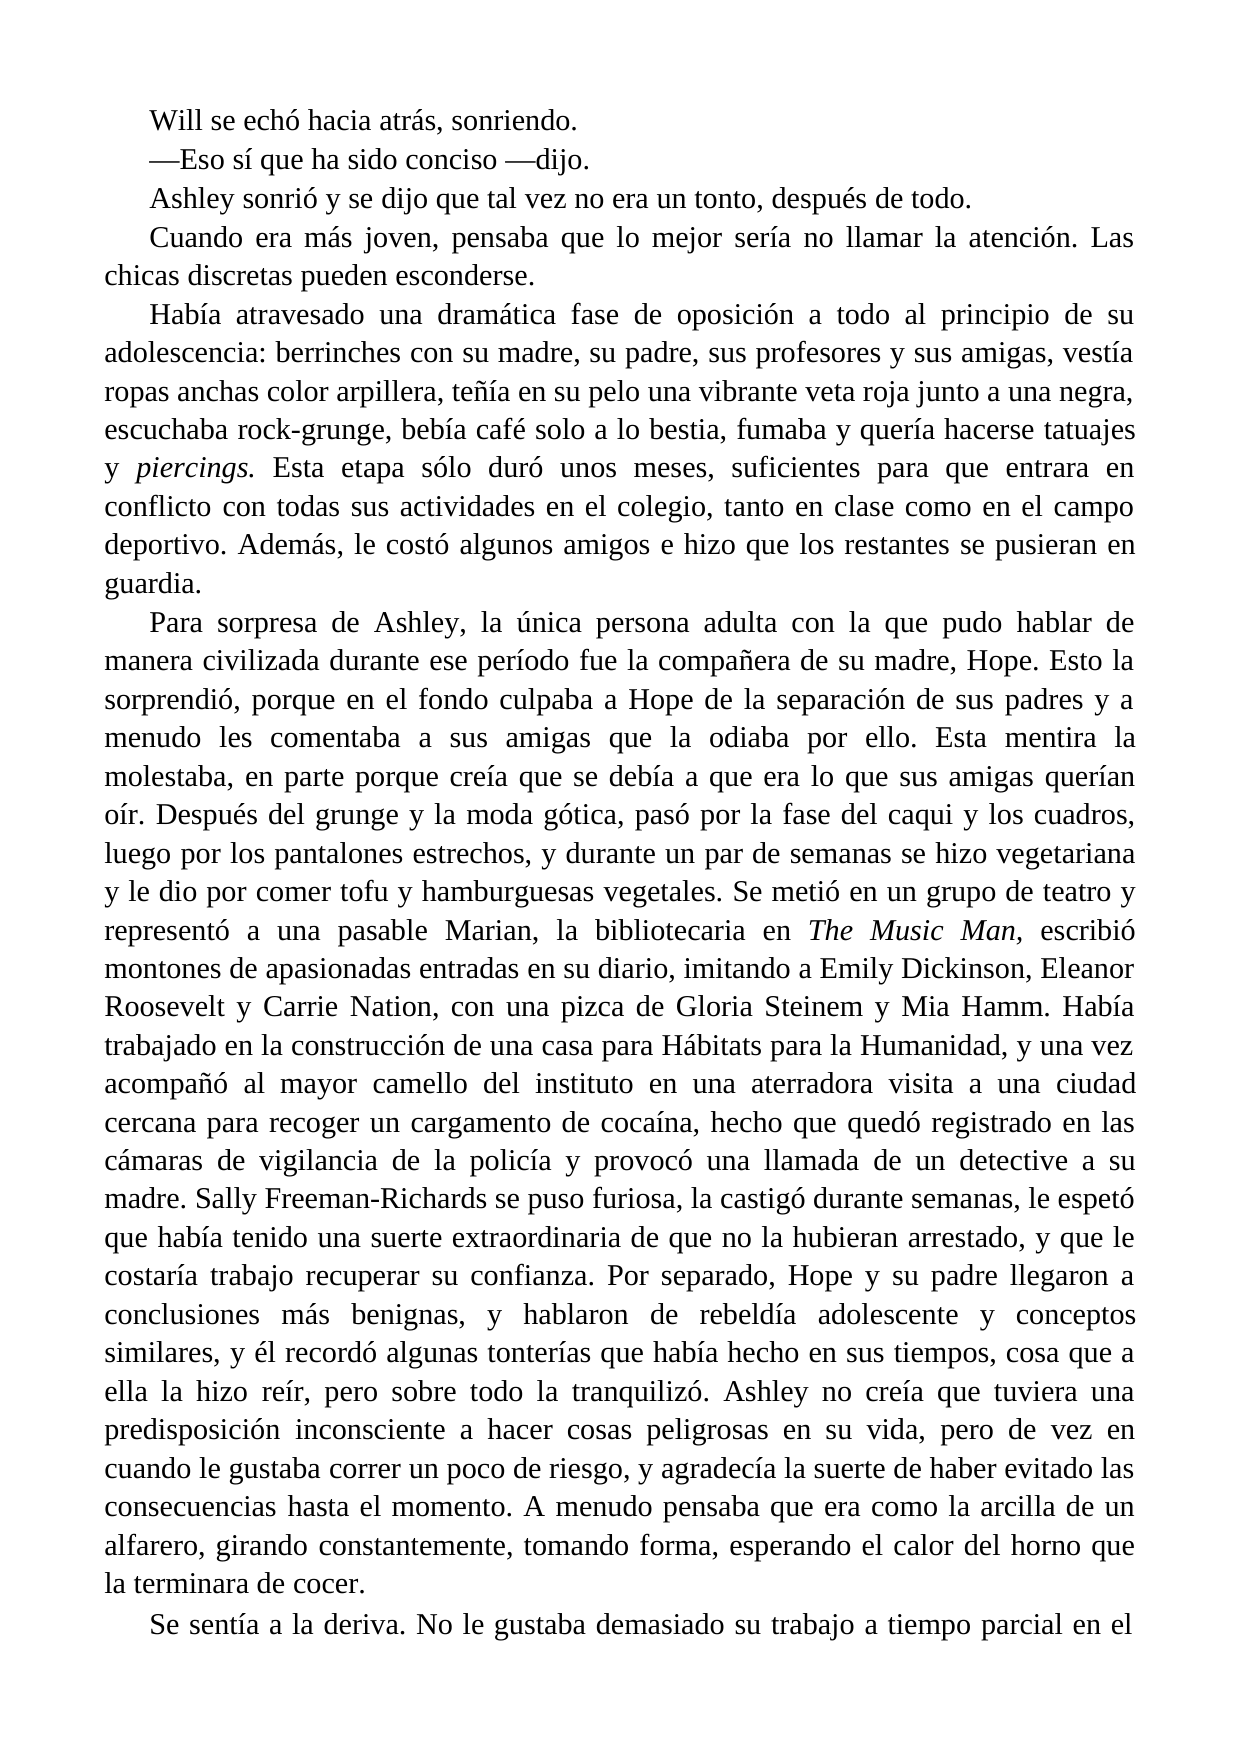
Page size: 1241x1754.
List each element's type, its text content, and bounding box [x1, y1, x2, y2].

text Para sorpresa de Ashley, la única persona adulta con la que pudo hablar de manera civilizada durante ese período fue la compañera de su madre, Hope. Esto la sorprendió, porque en el fondo culpaba a Hope de la separación de sus padres y a menudo les comentaba a sus amigas que la odiaba por ello. Esta mentira la molestaba, en parte porque creía que se debía a que era lo que sus amigas querían oír. Después del grunge y la moda gótica, pasó por la fase del caqui y los cuadros, luego por los pantalones estrechos, y durante un par de semanas se hizo vegetariana y le dio por comer tofu y hamburguesas vegetales. Se metió en un grupo de teatro y representó a una pasable Marian, la bibliotecaria en The Music Man, escribió montones de apasionadas entradas en su diario, imitando a Emily Dickinson, Eleanor Roosevelt y Carrie Nation, con una pizca de Gloria Steinem y Mia Hamm. Había trabajado en la construcción de una casa para Hábitats para la Humanidad, y una vez acompañó al mayor camello del instituto en una aterradora visita a una ciudad cercana para recoger un cargamento de cocaína, hecho que quedó registrado en las cámaras de vigilancia de la policía y provocó una llamada de un detective a su madre. Sally Freeman-Richards se puso furiosa, la castigó durante semanas, le espetó que había tenido una suerte extraordinaria de que no la hubieran arrestado, y que le costaría trabajo recuperar su confianza. Por separado, Hope y su padre llegaron a conclusiones más benignas, y hablaron de rebeldía adolescente y conceptos similares, y él recordó algunas tonterías que había hecho en sus tiempos, cosa que a ella la hizo reír, pero sobre todo la tranquilizó. Ashley no creía que tuviera una predisposición inconsciente a hacer cosas peligrosas en su vida, pero de vez en cuando le gustaba correr un poco de riesgo, y agradecía la suerte de haber evitado las consecuencias hasta el momento. A menudo pensaba que era como la arcilla de un alfarero, girando constantemente, tomando forma, esperando el calor del horno que la terminara de cocer. [104, 604, 1136, 1600]
text Cuando era más joven, pensaba que lo mejor sería no llamar la atención. Las chicas discretas pueden esconderse. [104, 219, 1136, 292]
text Había atravesado una dramática fase de oposición a todo al principio de su adolescencia: berrinches con su madre, su padre, sus profesores y sus amigas, vestía ropas anchas color arpillera, teñía en su pelo una vibrante veta roja junto a una negra, escuchaba rock-grunge, bebía café solo a lo bestia, fumaba y quería hacerse tatuajes y piercings. Esta etapa sólo duró unos meses, suficientes para que entrara en conflicto con todas sus actividades en el colegio, tanto en clase como en el campo deportivo. Además, le costó algunos amigos e hizo que los restantes se pusieran en guardia. [104, 296, 1136, 600]
text —Eso sí que ha sido conciso —dijo. [149, 141, 1148, 176]
text Will se echó hacia atrás, sonriendo. [149, 102, 1148, 137]
text Se sentía a la deriva. No le gustaba demasiado su trabajo a tiempo parcial en el [149, 1606, 1148, 1641]
text Ashley sonrió y se dijo que tal vez no era un tonto, después de todo. [149, 180, 1148, 214]
